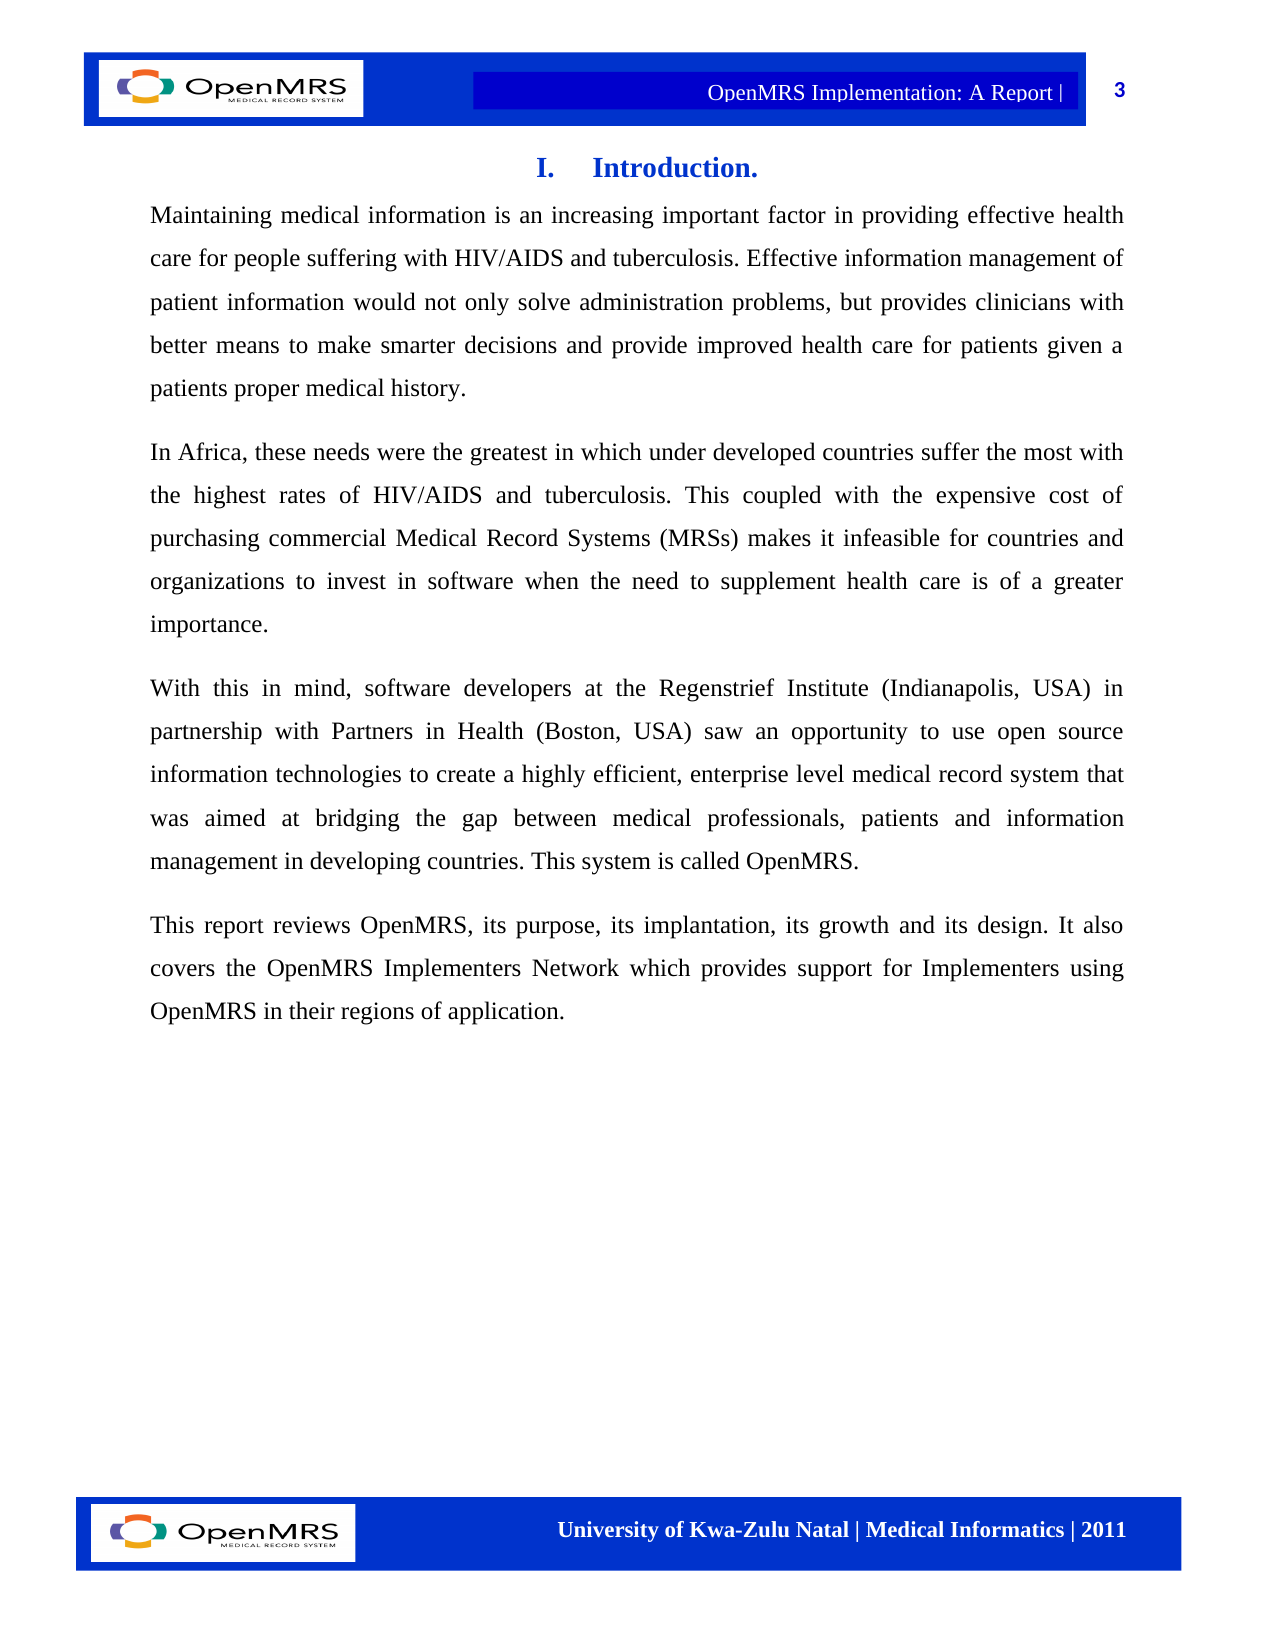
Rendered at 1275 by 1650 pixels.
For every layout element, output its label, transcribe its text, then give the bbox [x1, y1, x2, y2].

text This report reviews OpenMRS, its purpose, its implantation, its growth and its design. It also covers the OpenMRS Implementers Network which provides support for Implementers using OpenMRS in their regions of application. [150, 910, 1125, 1025]
text With this in mind, software developers at the Regenstrief Institute (Indianapolis, USA) in partnership with Partners in Health (Boston, USA) saw an opportunity to use open source information technologies to create a highly efficient, enterprise level medical record system that was aimed at bridging the gap between medical professionals, patients and information management in developing countries. This system is called OpenMRS. [150, 673, 1125, 874]
text Maintaining medical information is an increasing important factor in providing effective health care for people suffering with HIV/AIDS and tuberculosis. Effective information management of patient information would not only solve administration problems, but provides clinicians with better means to make smarter decisions and provide improved health care for patients given a patients proper medical history. [150, 200, 1125, 402]
picture [98, 60, 364, 117]
list Introduction. [187, 150, 1125, 183]
picture [91, 1504, 356, 1562]
text In Africa, these needs were the greatest in which under developed countries suffer the most with the highest rates of HIV/AIDS and tuberculosis. This coupled with the expensive cost of purchasing commercial Medical Record Systems (MRSs) makes it infeasible for countries and organizations to invest in software when the need to supplement health care is of a greater importance. [150, 437, 1125, 638]
